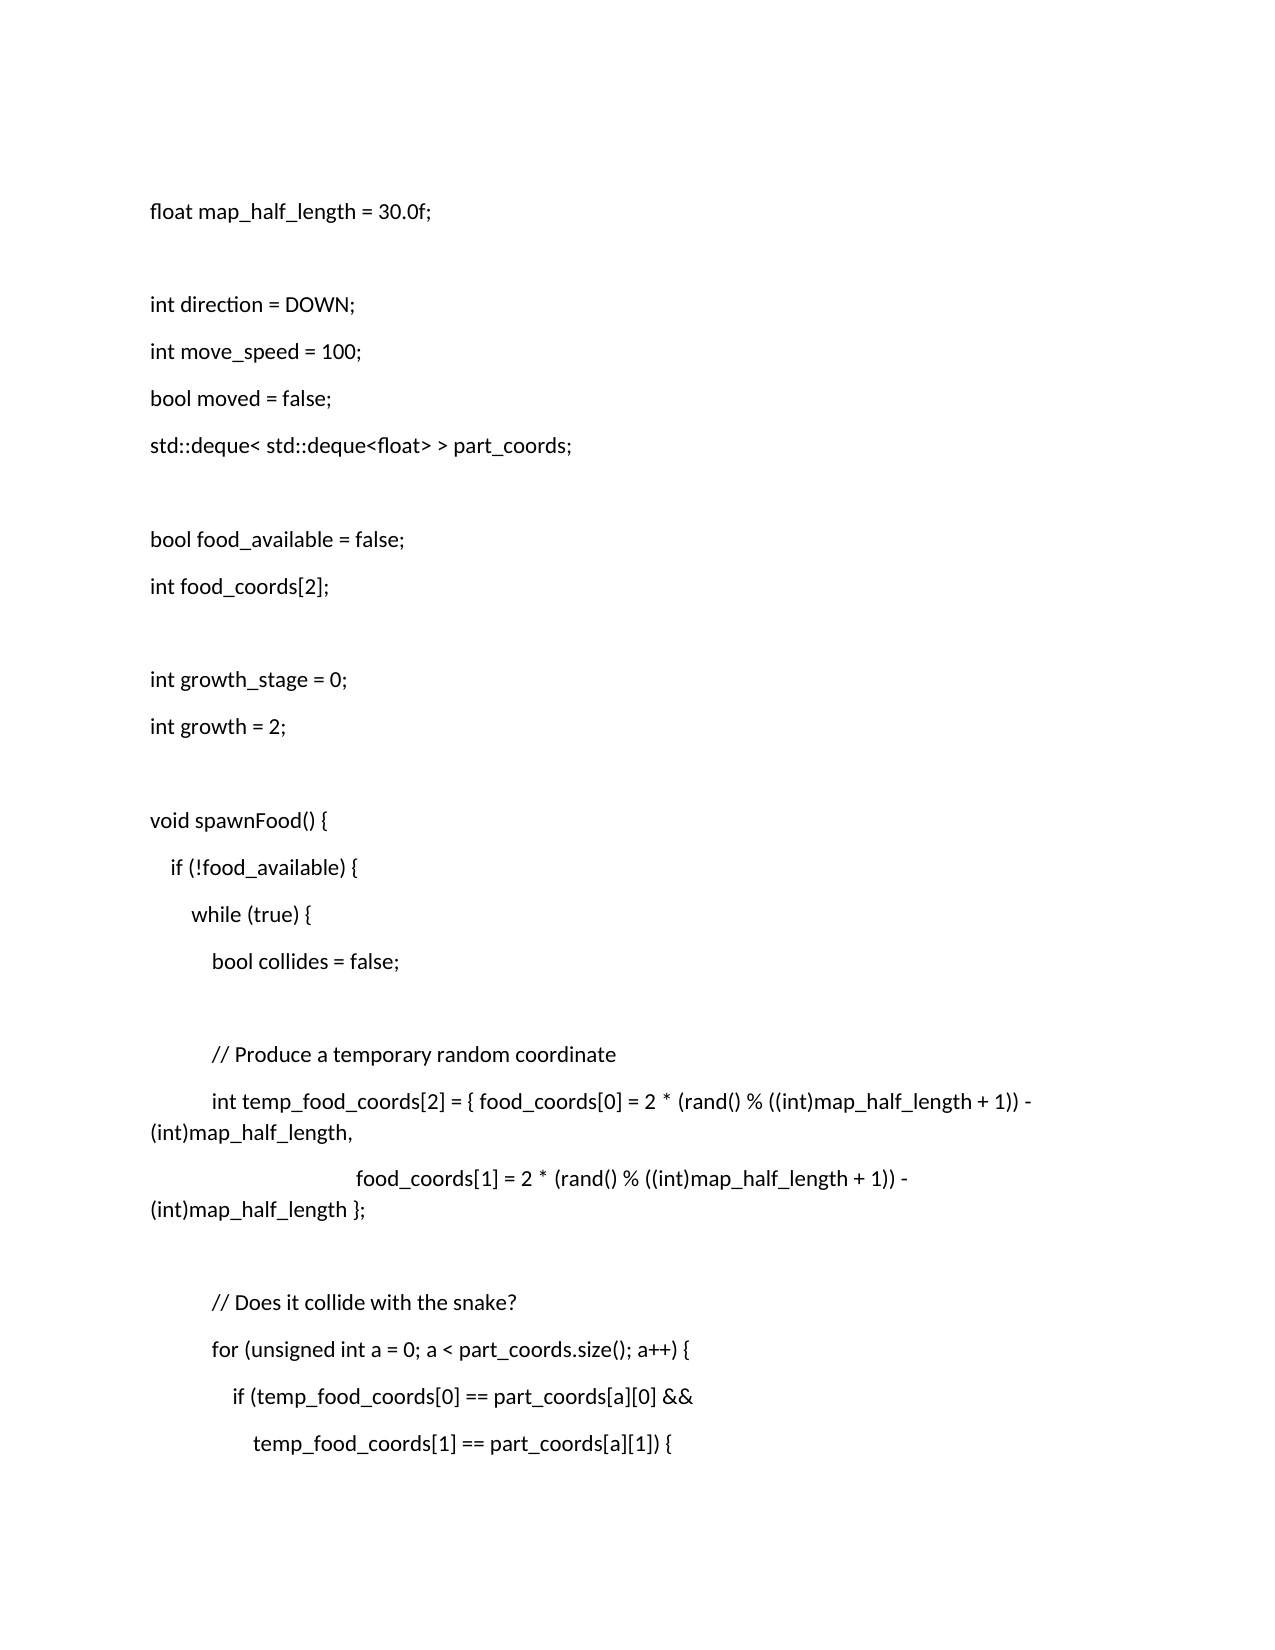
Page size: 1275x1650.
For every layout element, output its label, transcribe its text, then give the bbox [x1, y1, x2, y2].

text int temp_food_coords[2] = { food_coords[0] = 2 * (rand() % ((int)map_half_length + 1)) - (int)map_half_length, [150, 1087, 1125, 1146]
text bool collides = false; [150, 947, 1125, 975]
text int growth = 2; [150, 712, 1125, 741]
text // Does it collide with the snake? [150, 1288, 1125, 1317]
text float map_half_length = 30.0f; [150, 197, 1125, 225]
text // Produce a temporary random coordinate [150, 1041, 1125, 1069]
text food_coords[1] = 2 * (rand() % ((int)map_half_length + 1)) - (int)map_half_length }; [150, 1164, 1125, 1223]
text int food_coords[2]; [150, 572, 1125, 600]
text if (!food_available) { [150, 853, 1125, 881]
text temp_food_coords[1] == part_coords[a][1]) { [150, 1429, 1125, 1457]
text int move_speed = 100; [150, 337, 1125, 366]
text bool food_available = false; [150, 525, 1125, 553]
text std::deque< std::deque<float> > part_coords; [150, 431, 1125, 459]
text bool moved = false; [150, 384, 1125, 412]
text int direction = DOWN; [150, 291, 1125, 319]
text if (temp_food_coords[0] == part_coords[a][0] && [150, 1382, 1125, 1410]
text for (unsigned int a = 0; a < part_coords.size(); a++) { [150, 1335, 1125, 1363]
text void spawnFood() { [150, 806, 1125, 834]
text int growth_stage = 0; [150, 666, 1125, 694]
text while (true) { [150, 900, 1125, 928]
